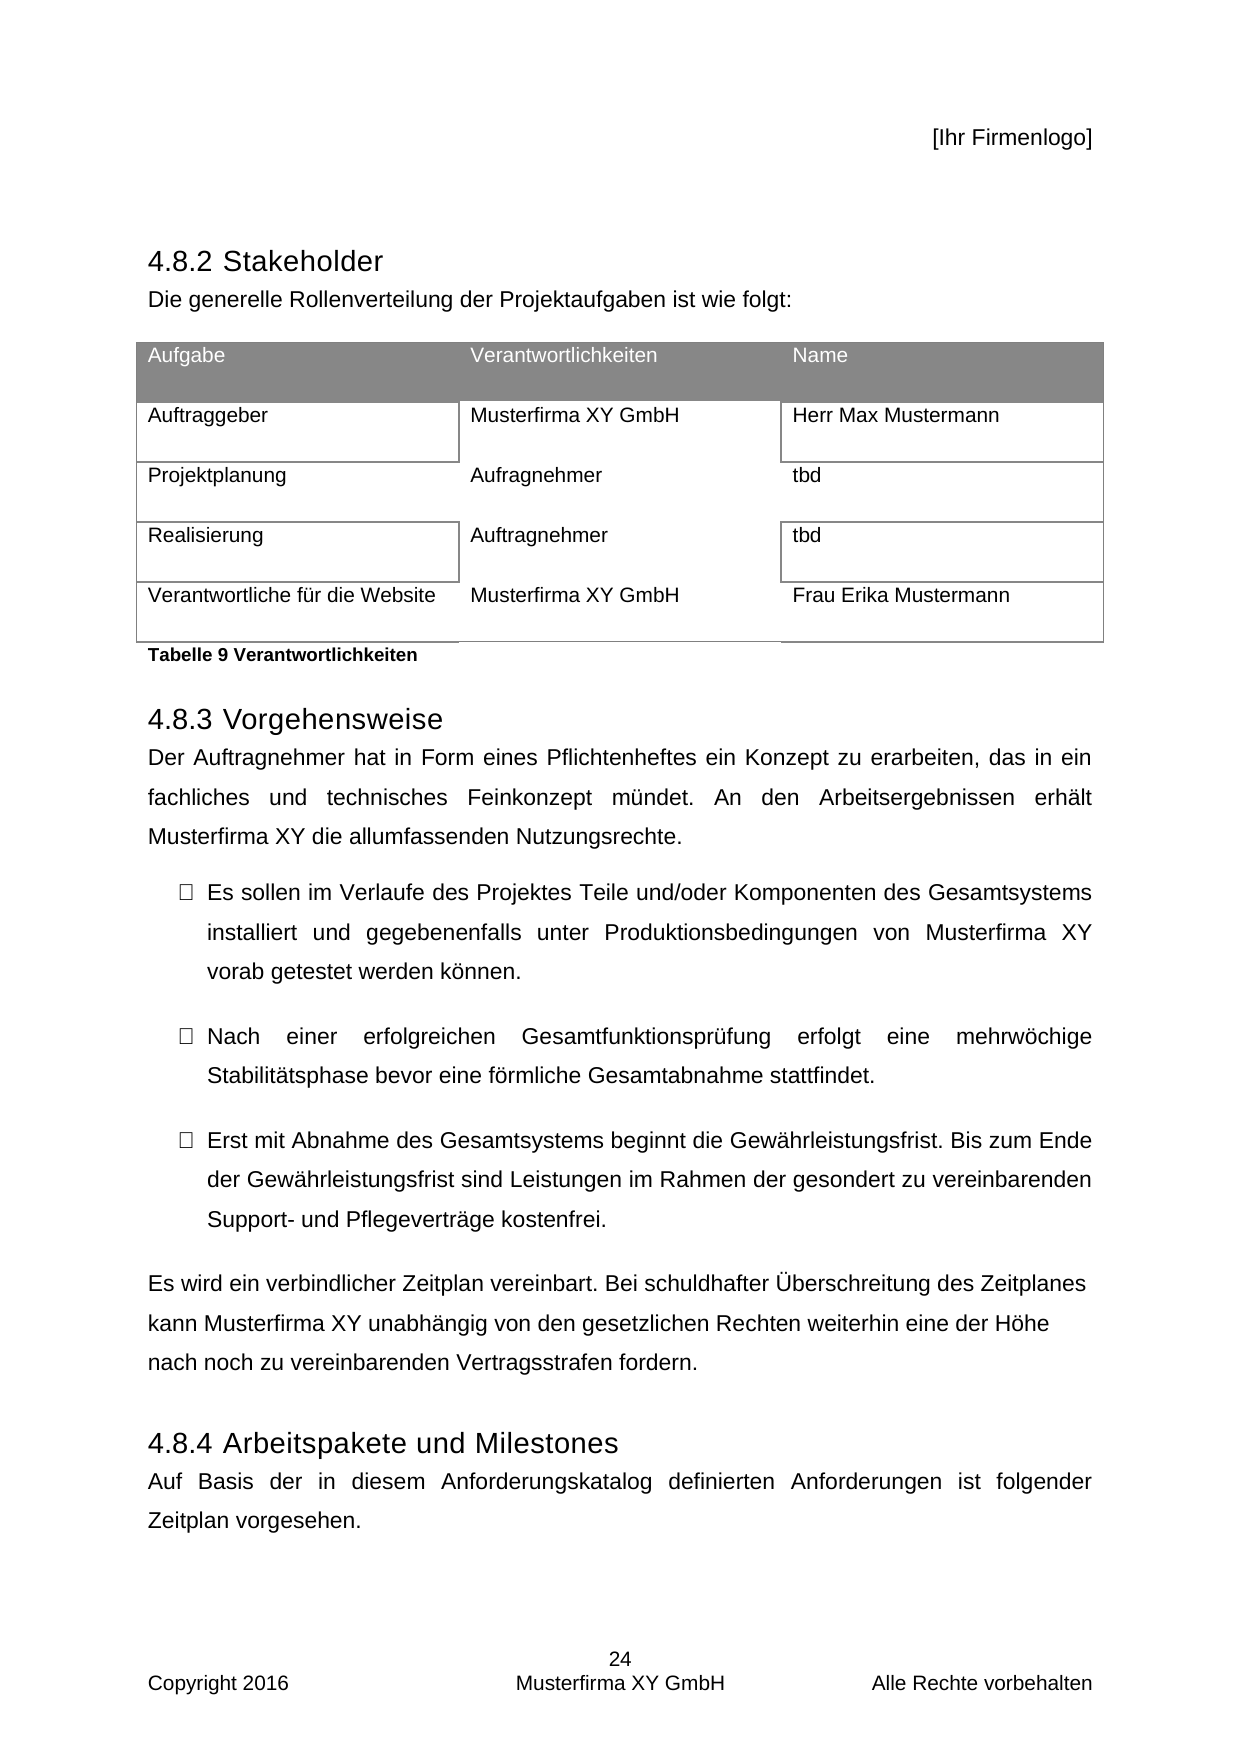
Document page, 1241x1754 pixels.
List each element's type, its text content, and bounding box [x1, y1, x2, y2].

text Die generelle Rollenverteilung der Projektaufgaben ist wie folgt: [148, 286, 1092, 312]
table_cell Herr Max Mustermann [782, 403, 1103, 461]
table_header Aufgabe [137, 343, 459, 401]
table_cell Projektplanung [137, 463, 459, 521]
table_header Verantwortlichkeiten [459, 343, 781, 401]
list Nach einer erfolgreichen Gesamtfunktionsprüfung erfolgt eine mehrwöchige Stabilitätsphase bevor eine förmliche Gesamtabnahme stattfindet. [177, 1023, 1092, 1089]
text Es wird ein verbindlicher Zeitplan vereinbart. Bei schuldhafter Überschreitung des Zeitplanes kann Musterfirma XY unabhängig von den gesetzlichen Rechten weiterhin eine der Höhe nach noch zu vereinbarenden Vertragsstrafen fordern. [148, 1270, 1092, 1376]
list Es sollen im Verlaufe des Projektes Teile und/oder Komponenten des Gesamtsystems installiert und gegebenenfalls unter Produktionsbedingungen von Musterfirma XY vorab getestet werden können. [177, 879, 1092, 985]
table_cell Frau Erika Mustermann [781, 583, 1103, 641]
table_cell tbd [781, 463, 1103, 521]
subtitle Vorgehensweise [148, 702, 1092, 736]
subtitle Stakeholder [148, 244, 1092, 278]
table_cell Musterfirma XY GmbH [459, 581, 781, 641]
table_cell Auftragnehmer [460, 521, 780, 581]
table_cell Musterfirma XY GmbH [460, 401, 780, 461]
text Auf Basis der in diesem Anforderungskatalog definierten Anforderungen ist folgender Zeitplan vorgesehen. [148, 1468, 1092, 1534]
table_cell Realisierung [137, 523, 458, 581]
table_cell Verantwortliche für die Website [137, 583, 459, 641]
table_cell Auftraggeber [137, 403, 458, 461]
table_cell tbd [782, 523, 1103, 581]
table_cell Aufragnehmer [459, 461, 781, 521]
table_header Name [781, 343, 1103, 401]
subtitle Arbeitspakete und Milestones [148, 1426, 1092, 1460]
list Erst mit Abnahme des Gesamtsystems beginnt die Gewährleistungsfrist. Bis zum Ende der Gewährleistungsfrist sind Leistungen im Rahmen der gesondert zu vereinbarenden Support- und Pflegeverträge kostenfrei. [177, 1127, 1092, 1232]
text Der Auftragnehmer hat in Form eines Pflichtenheftes ein Konzept zu erarbeiten, das in ein fachliches und technisches Feinkonzept mündet. An den Arbeitsergebnissen erhält Musterfirma XY die allumfassenden Nutzungsrechte. [148, 744, 1092, 849]
